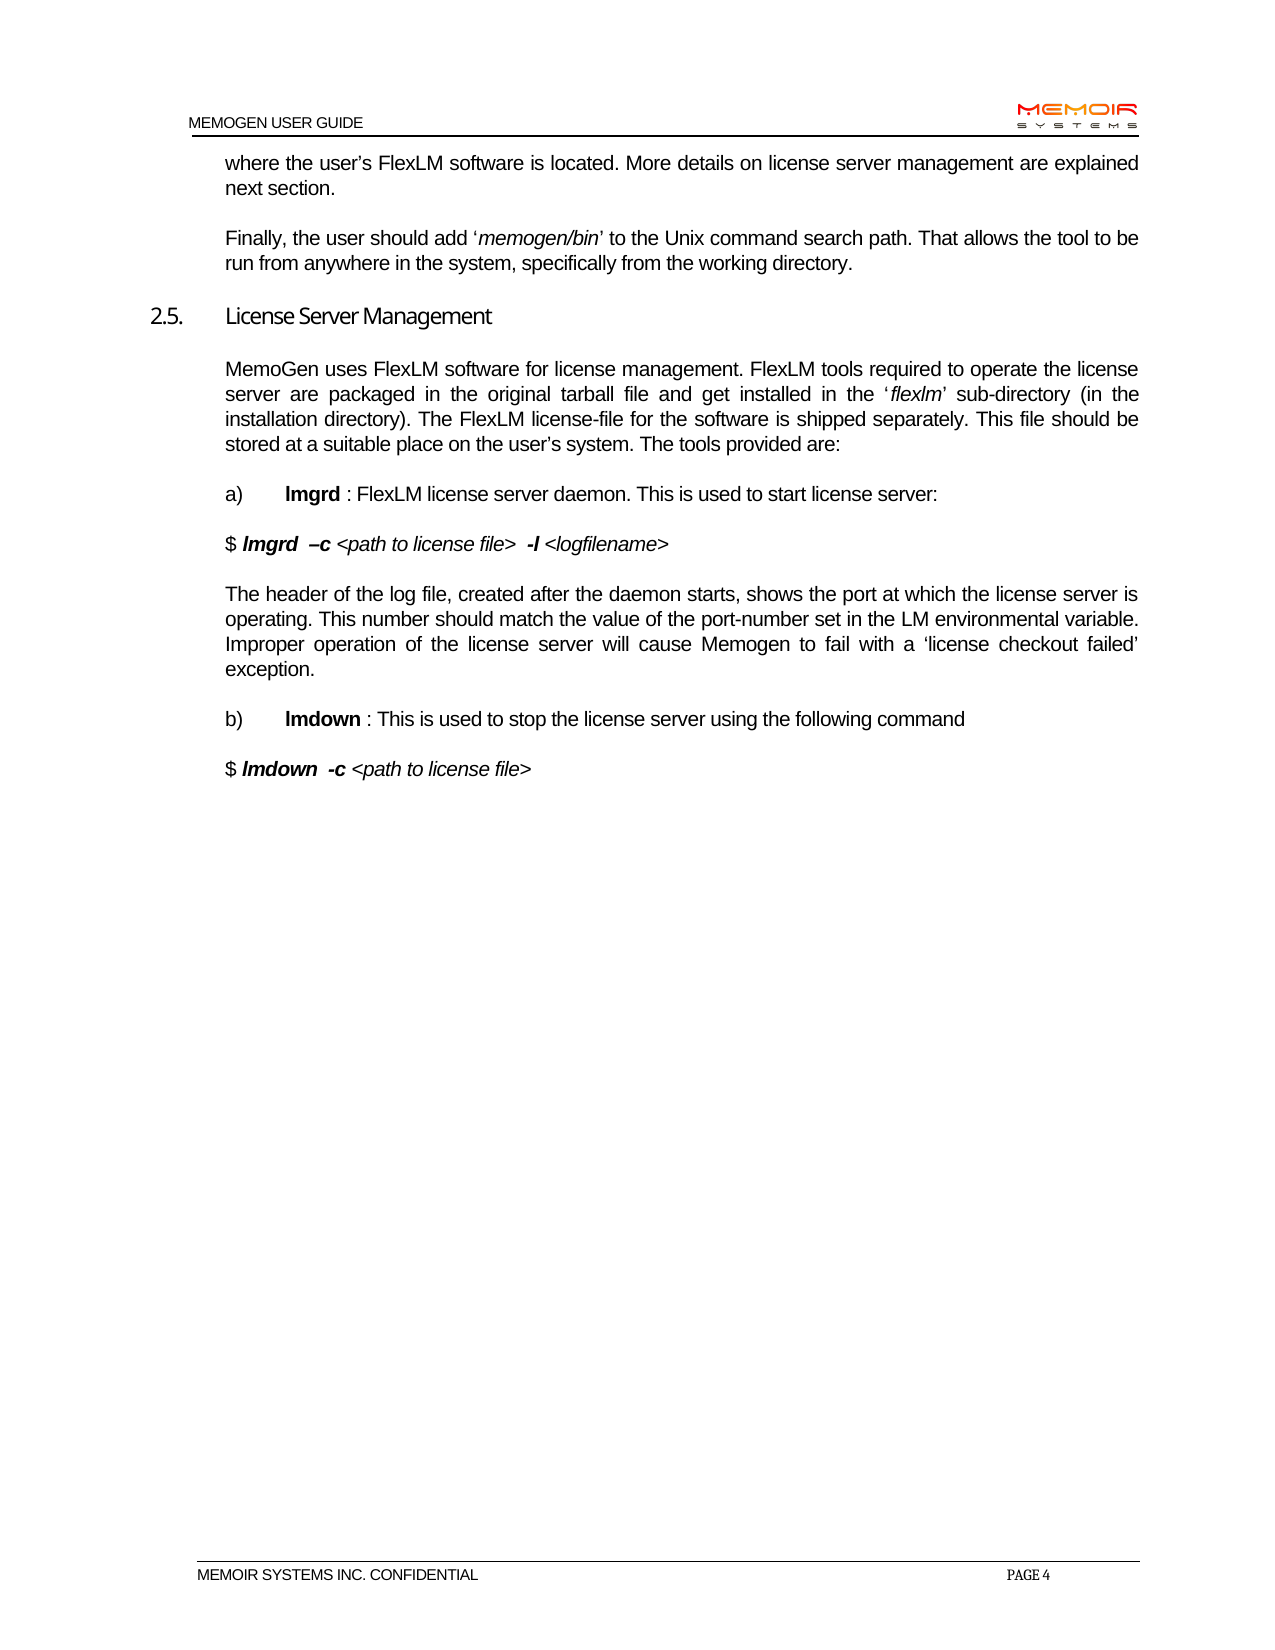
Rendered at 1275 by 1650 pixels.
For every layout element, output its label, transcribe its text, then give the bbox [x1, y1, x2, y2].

text $ lmdown -c <path to license file> [225, 756, 1140, 781]
subtitle License Server Management [150, 300, 1140, 331]
picture [996, 82, 1158, 150]
text Finally, the user should add ‘memogen/bin’ to the Unix command search path. That allows the tool to be run from anywhere in the system, specifically from the working directory. [225, 225, 1140, 275]
text $ lmgrd –c <path to license file> -l <logfilename> [225, 531, 1140, 556]
text The header of the log file, created after the daemon starts, shows the port at which the license server is operating. This number should match the value of the port-number set in the LM environmental variable. Improper operation of the license server will cause Memogen to fail with a ‘license checkout failed’ exception. [225, 581, 1140, 681]
text MemoGen uses FlexLM software for license management. FlexLM tools required to operate the license server are packaged in the original tarball file and get installed in the ‘flexlm’ sub-directory (in the installation directory). The FlexLM license-file for the software is shipped separately. This file should be stored at a suitable place on the user’s system. The tools provided are: [225, 356, 1140, 456]
list lmgrd : FlexLM license server daemon. This is used to start license server: [225, 481, 1140, 506]
list lmdown : This is used to stop the license server using the following command [225, 706, 1140, 731]
